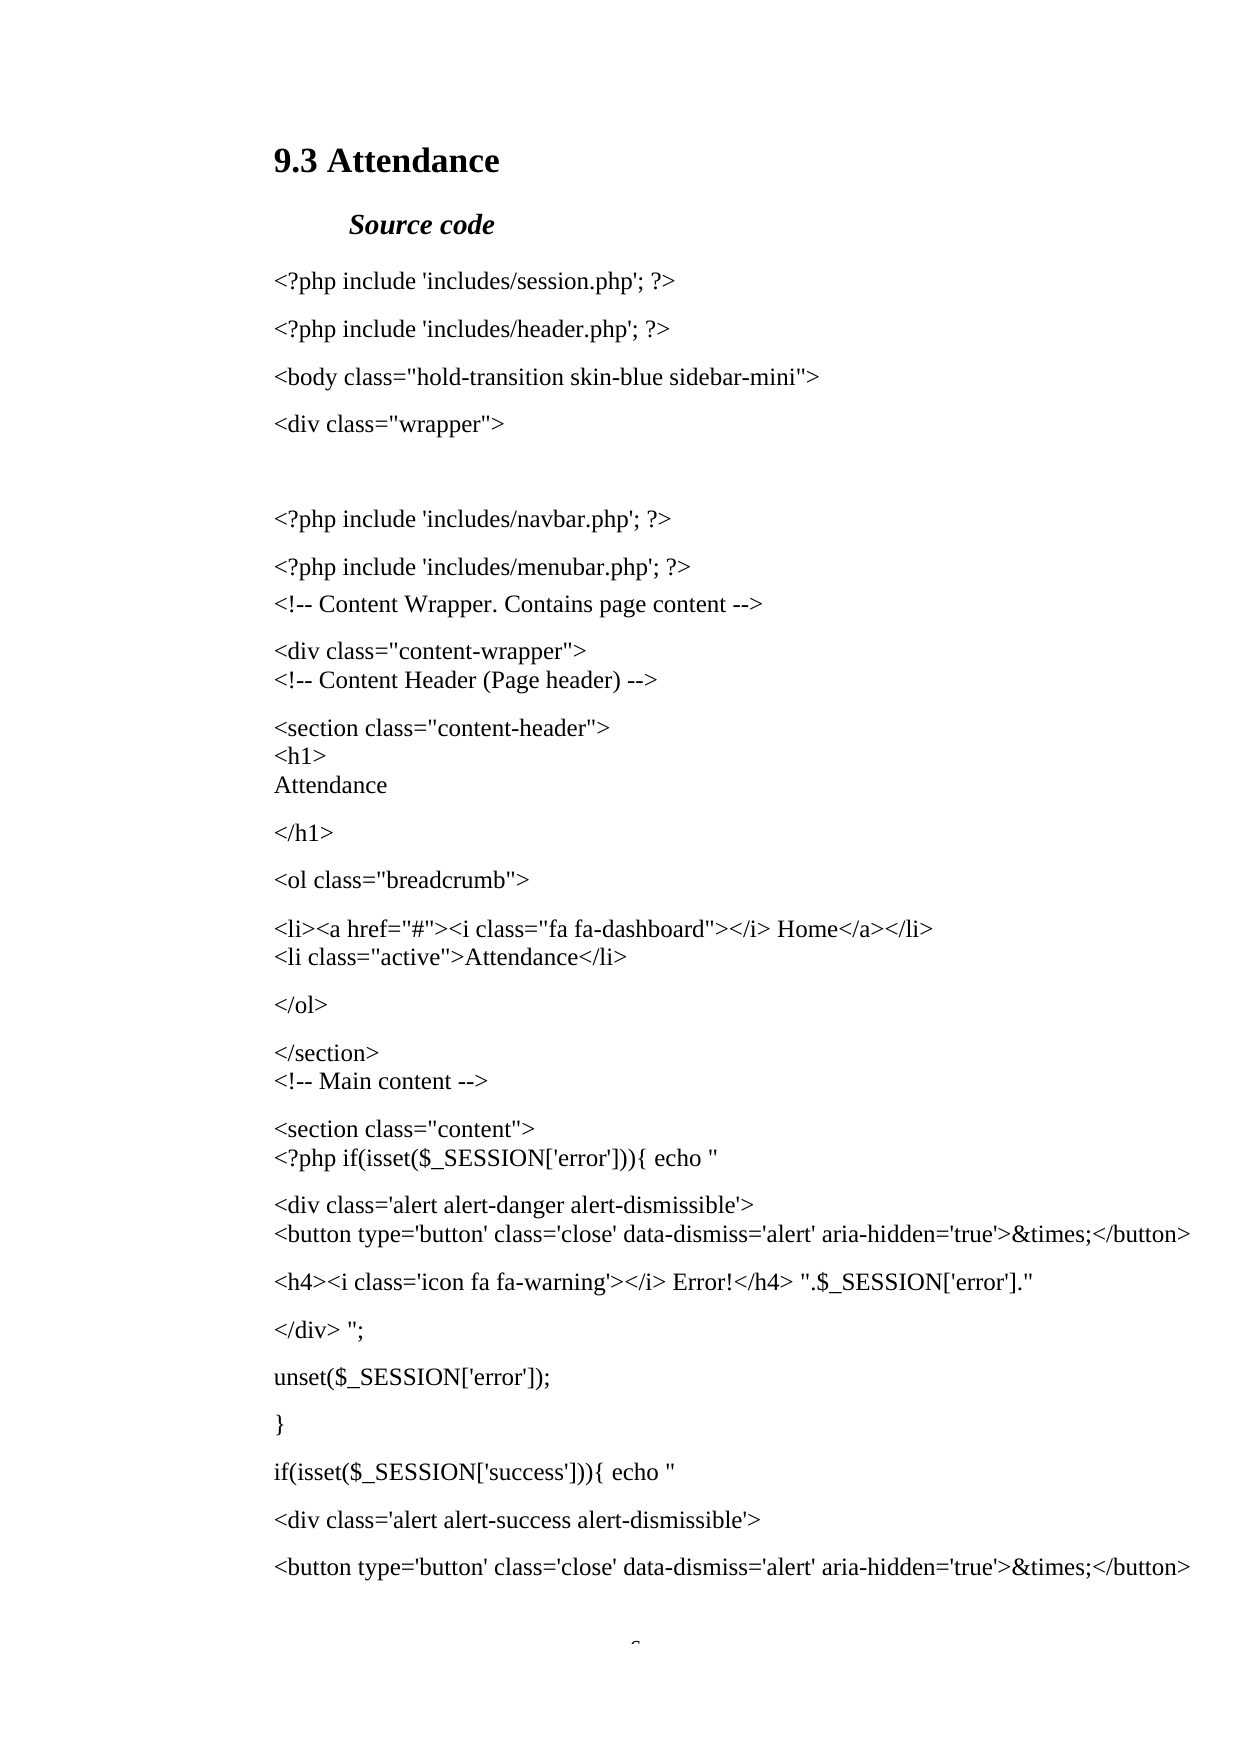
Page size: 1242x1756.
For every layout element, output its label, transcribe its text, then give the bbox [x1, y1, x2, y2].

text <div class='alert alert-success alert-dismissible'> [273, 1505, 1206, 1534]
text </div> "; unset($_SESSION['error']); [273, 1315, 553, 1391]
text if(isset($_SESSION['success'])){ echo " [273, 1457, 1206, 1486]
text <div class='alert alert-danger alert-dismissible'> [273, 1191, 1206, 1219]
text <!-- Content Header (Page header) --> [273, 665, 1206, 694]
text <?php include 'includes/menubar.php'; ?> [273, 552, 1206, 581]
text <body class="hold-transition skin-blue sidebar-mini"> [273, 362, 1206, 390]
text <li><a href="#"><i class="fa fa-dashboard"></i> Home</a></li> [273, 914, 1206, 942]
text <?php include 'includes/header.php'; ?> [273, 314, 1206, 343]
text </section> [273, 1038, 1206, 1066]
text <?php if(isset($_SESSION['error'])){ echo " [273, 1143, 1206, 1172]
text <!-- Content Wrapper. Contains page content --> [273, 589, 1206, 617]
text <ol class="breadcrumb"> [273, 866, 1206, 894]
text } [273, 1409, 1206, 1438]
text </ol> [273, 990, 1206, 1019]
subtitle Source code [348, 207, 1206, 241]
text <?php include 'includes/session.php'; ?> [273, 266, 1206, 295]
text <button type='button' class='close' data-dismiss='alert' aria-hidden='true'>&times;</button> [273, 1552, 1206, 1581]
text </h1> [273, 818, 1206, 847]
text <h1> [273, 742, 1206, 770]
text Attendance [273, 770, 1206, 799]
text <li class="active">Attendance</li> [273, 942, 1206, 971]
subtitle Attendance [273, 139, 1206, 180]
text <section class="content"> [273, 1114, 1206, 1143]
text <h4><i class='icon fa fa-warning'></i> Error!</h4> ".$_SESSION['error']." [273, 1267, 1206, 1296]
text <!-- Main content --> [273, 1066, 1206, 1095]
text <div class="content-wrapper"> [273, 637, 1206, 665]
text <section class="content-header"> [273, 713, 1206, 742]
text <?php include 'includes/navbar.php'; ?> [273, 504, 1206, 533]
text <button type='button' class='close' data-dismiss='alert' aria-hidden='true'>&times;</button> [273, 1219, 1206, 1248]
text <div class="wrapper"> [273, 409, 1206, 438]
